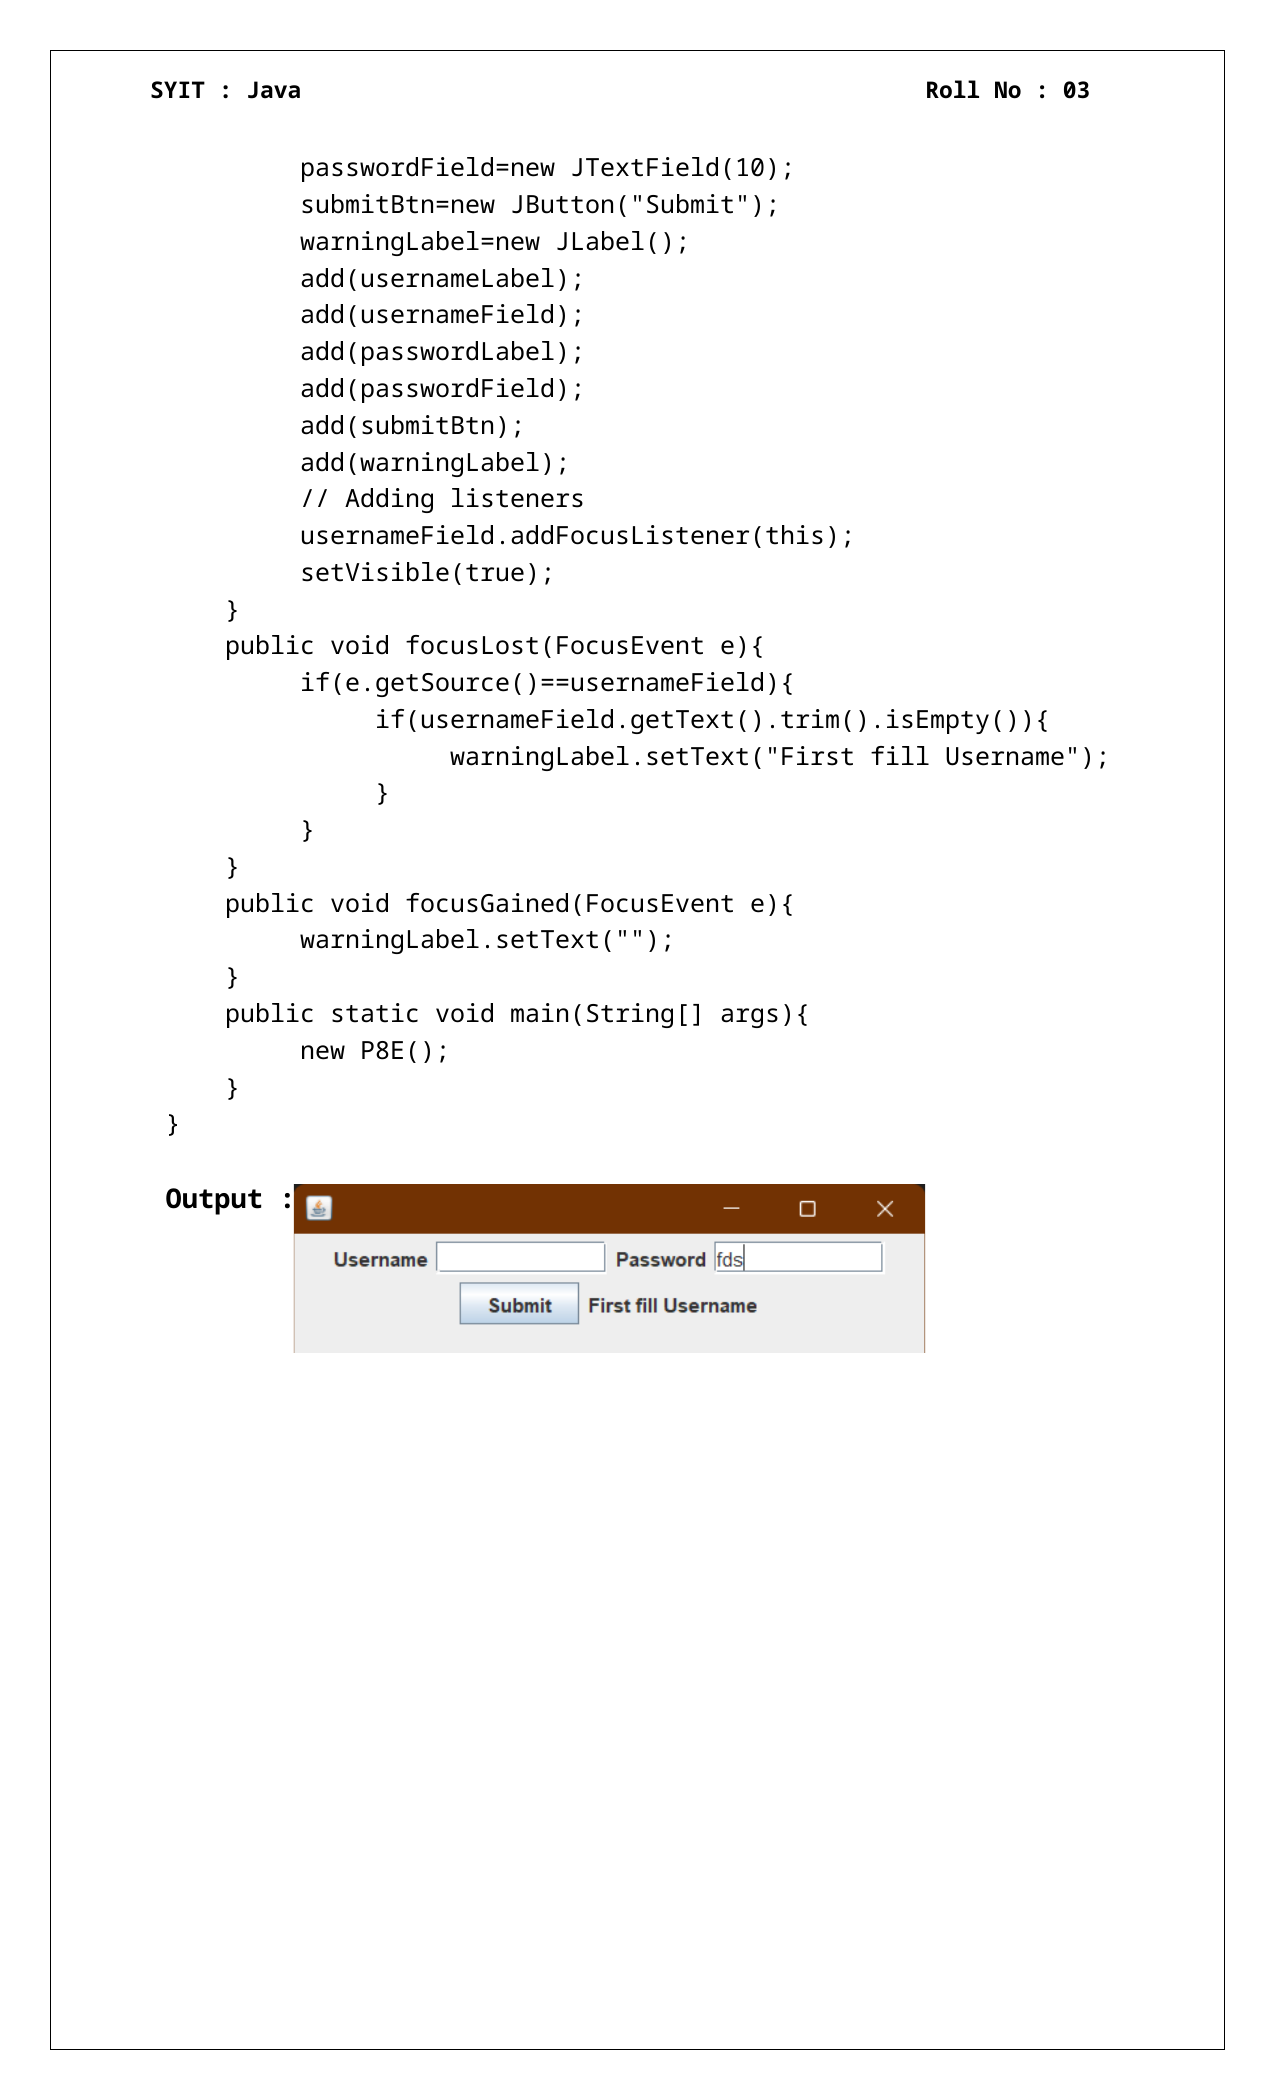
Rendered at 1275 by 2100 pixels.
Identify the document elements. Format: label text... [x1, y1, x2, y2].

picture [293, 1184, 926, 1353]
list warningLabel=new JLabel(); [165, 223, 1125, 258]
list public static void main(String[] args){ [165, 996, 1125, 1030]
list add(passwordField); [165, 371, 1125, 405]
list } [165, 1069, 1125, 1103]
list } [165, 849, 1125, 883]
list if(e.getSource()==usernameField){ [165, 665, 1125, 699]
list Output : [165, 1179, 1125, 1216]
list } [165, 1106, 1125, 1140]
list // Adding listeners [165, 481, 1125, 515]
list add(usernameField); [165, 297, 1125, 331]
list warningLabel.setText("First fill Username"); [165, 738, 1125, 772]
list warningLabel.setText(""); [165, 922, 1125, 956]
list } [165, 959, 1125, 993]
list } [165, 775, 1125, 809]
list usernameField.addFocusListener(this); [165, 518, 1125, 552]
list add(submitBtn); [165, 407, 1125, 441]
list add(warningLabel); [165, 444, 1125, 478]
list add(passwordLabel); [165, 334, 1125, 368]
list setVisible(true); [165, 554, 1125, 588]
list public void focusLost(FocusEvent e){ [165, 628, 1125, 662]
list } [165, 812, 1125, 846]
list add(usernameLabel); [165, 260, 1125, 294]
list } [165, 591, 1125, 625]
list new P8E(); [165, 1032, 1125, 1067]
list if(usernameField.getText().trim().isEmpty()){ [165, 702, 1125, 736]
list public void focusGained(FocusEvent e){ [165, 885, 1125, 919]
list passwordField=new JTextField(10); [165, 150, 1125, 184]
list submitBtn=new JButton("Submit"); [165, 187, 1125, 221]
